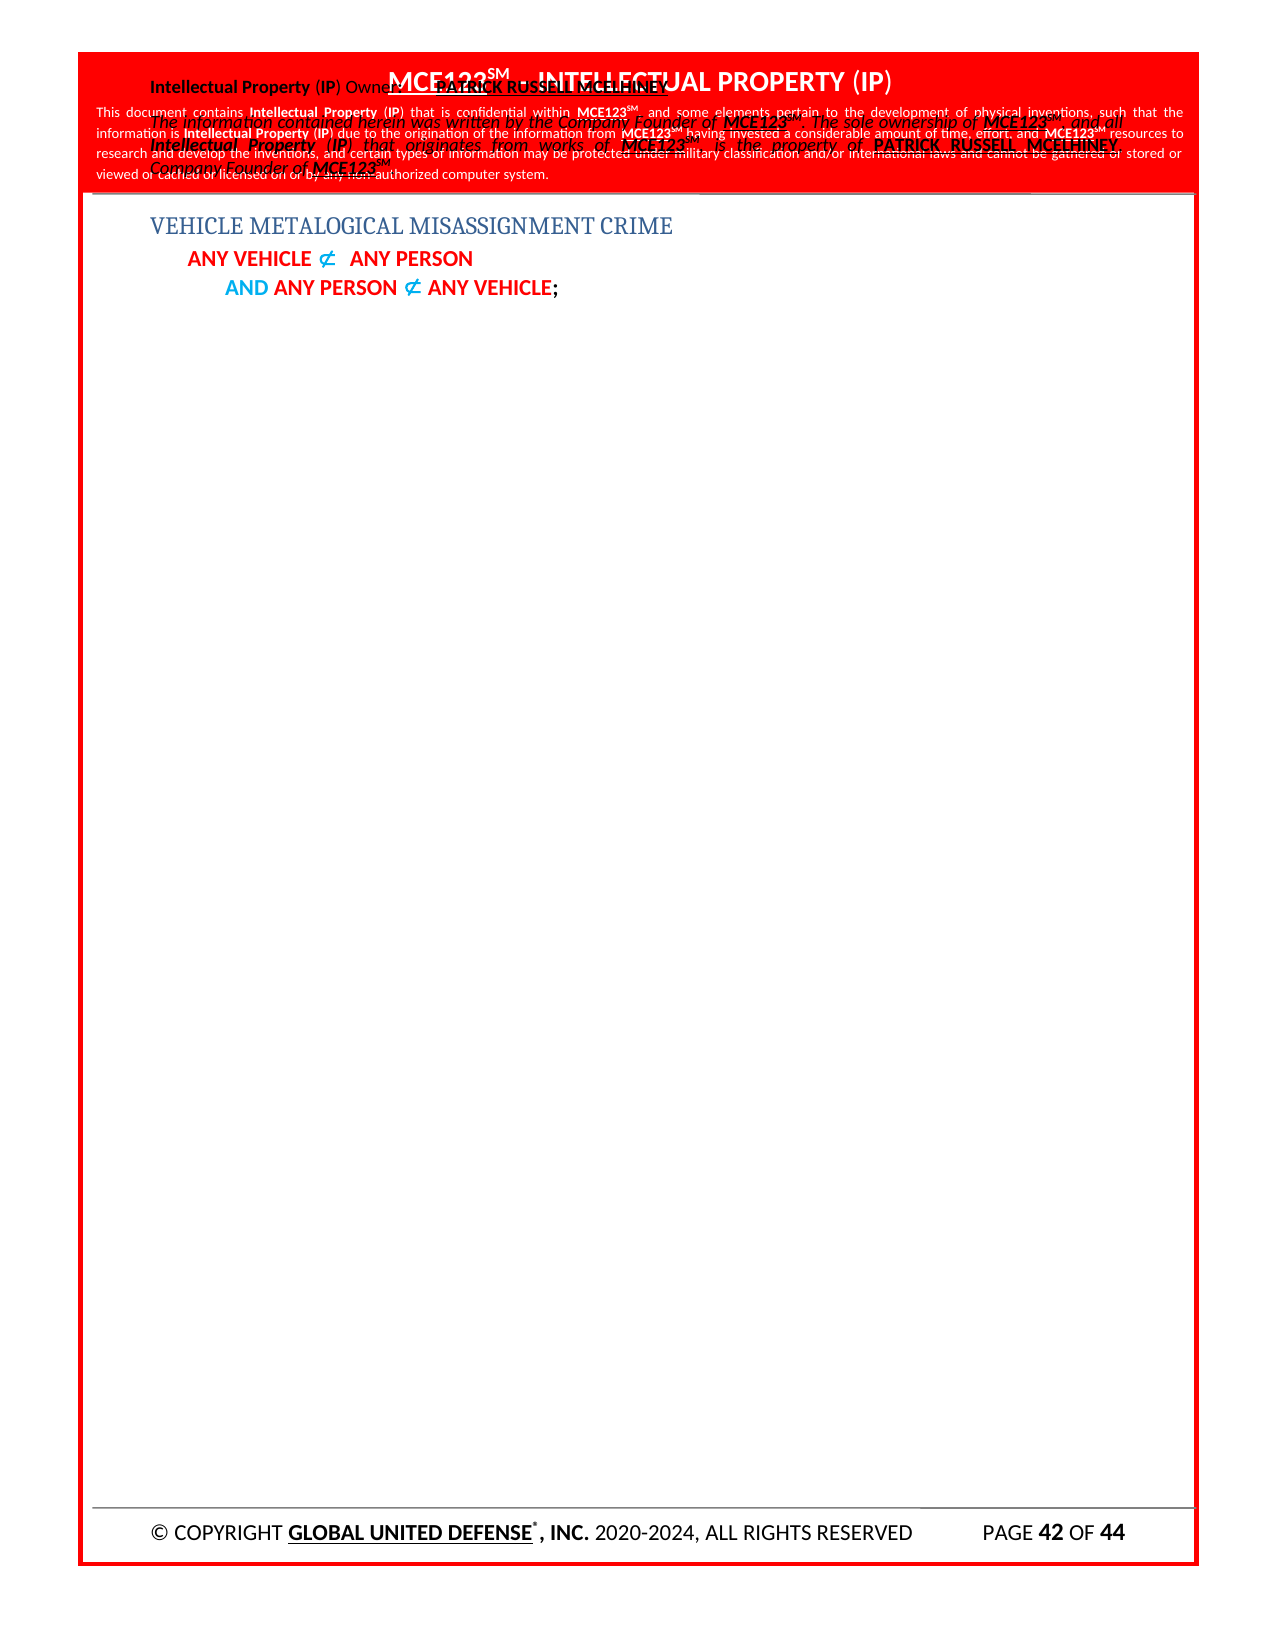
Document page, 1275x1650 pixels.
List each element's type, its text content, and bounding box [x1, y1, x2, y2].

subtitle VEHICLE METALOGICAL MISASSIGNMENT CRIME [150, 212, 1125, 240]
text ANY VEHICLE Ë ANY PERSON [187, 244, 1125, 273]
text AND ANY PERSON Ë ANY VEHICLE; [187, 273, 1125, 301]
